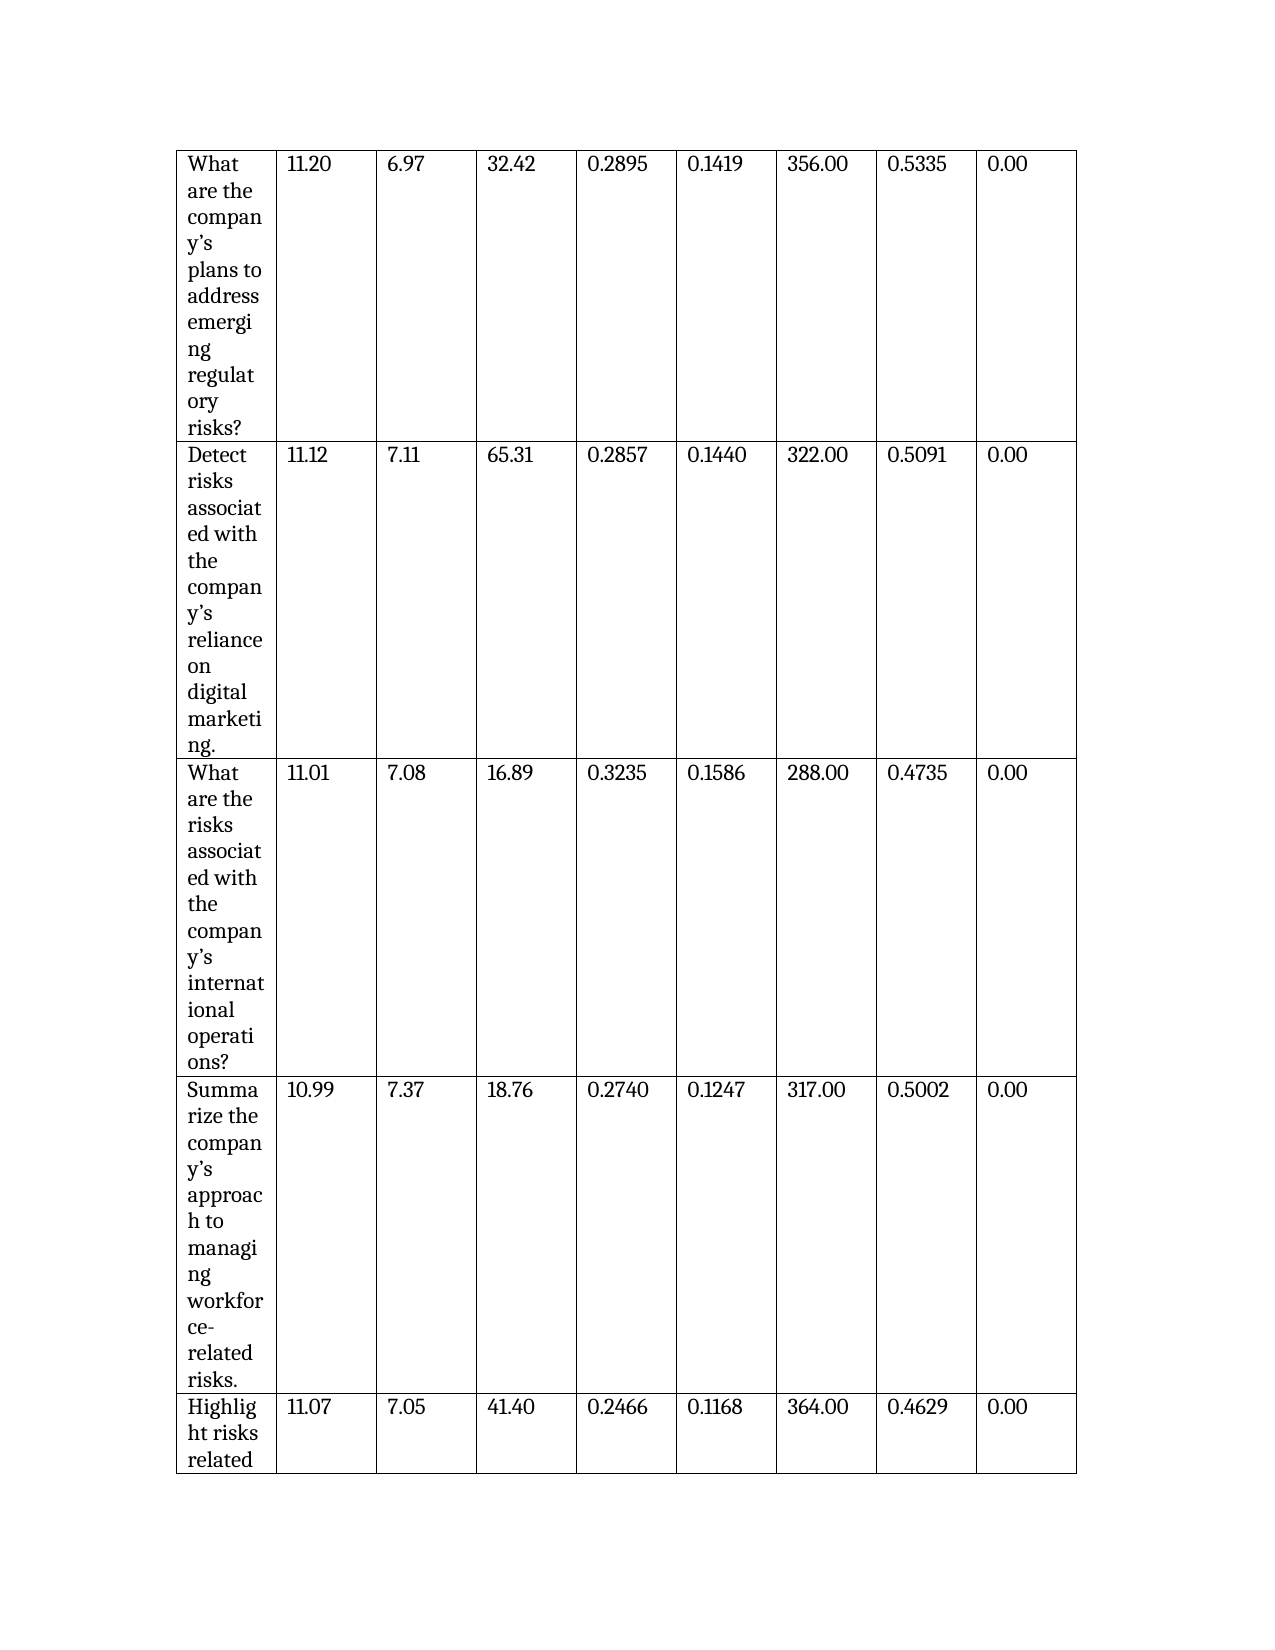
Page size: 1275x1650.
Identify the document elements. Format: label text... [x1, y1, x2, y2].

table_cell 322.00 [777, 442, 876, 758]
table_cell 0.3235 [577, 759, 676, 1076]
table_cell 0.4735 [877, 759, 976, 1076]
table_cell 7.11 [377, 442, 476, 758]
table_cell 0.5002 [877, 1077, 976, 1393]
table_cell 11.01 [277, 759, 376, 1076]
table_cell 11.07 [277, 1394, 376, 1473]
table_cell 0.2895 [577, 151, 676, 441]
table_cell What are the risks associated with the company’s international operations? [177, 759, 276, 1076]
table_cell 0.00 [977, 442, 1076, 758]
table_cell 0.00 [977, 1394, 1076, 1473]
table_cell 32.42 [477, 151, 576, 441]
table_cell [177, 1394, 276, 1473]
table_cell 7.05 [377, 1394, 476, 1473]
table_cell 6.97 [377, 151, 476, 441]
table_cell What are the company’s plans to address emerging regulatory risks? [177, 151, 276, 441]
table_cell 41.40 [477, 1394, 576, 1473]
table_cell 7.37 [377, 1077, 476, 1393]
table_cell 0.5091 [877, 442, 976, 758]
table_cell 0.00 [977, 1077, 1076, 1393]
table_cell 0.2466 [577, 1394, 676, 1473]
table_cell 364.00 [777, 1394, 876, 1473]
table_cell 0.1440 [677, 442, 776, 758]
table_cell 0.00 [977, 151, 1076, 441]
table_cell 0.4629 [877, 1394, 976, 1473]
table_cell 0.2740 [577, 1077, 676, 1393]
table_cell Detect risks associated with the company’s reliance on digital marketing. [177, 442, 276, 758]
table_cell 0.1419 [677, 151, 776, 441]
table_cell 10.99 [277, 1077, 376, 1393]
table_cell 0.1168 [677, 1394, 776, 1473]
table_cell 65.31 [477, 442, 576, 758]
table_cell 0.5335 [877, 151, 976, 441]
table_cell 0.00 [977, 759, 1076, 1076]
table_cell Summarize the company’s approach to managing workforce-related risks. [177, 1077, 276, 1393]
table_cell 0.1586 [677, 759, 776, 1076]
table_cell 11.12 [277, 442, 376, 758]
table_cell 7.08 [377, 759, 476, 1076]
table_cell 317.00 [777, 1077, 876, 1393]
table_cell 356.00 [777, 151, 876, 441]
table_cell 18.76 [477, 1077, 576, 1393]
table_cell 11.20 [277, 151, 376, 441]
table_cell 0.2857 [577, 442, 676, 758]
table_cell 16.89 [477, 759, 576, 1076]
table_cell 0.1247 [677, 1077, 776, 1393]
table_cell 288.00 [777, 759, 876, 1076]
